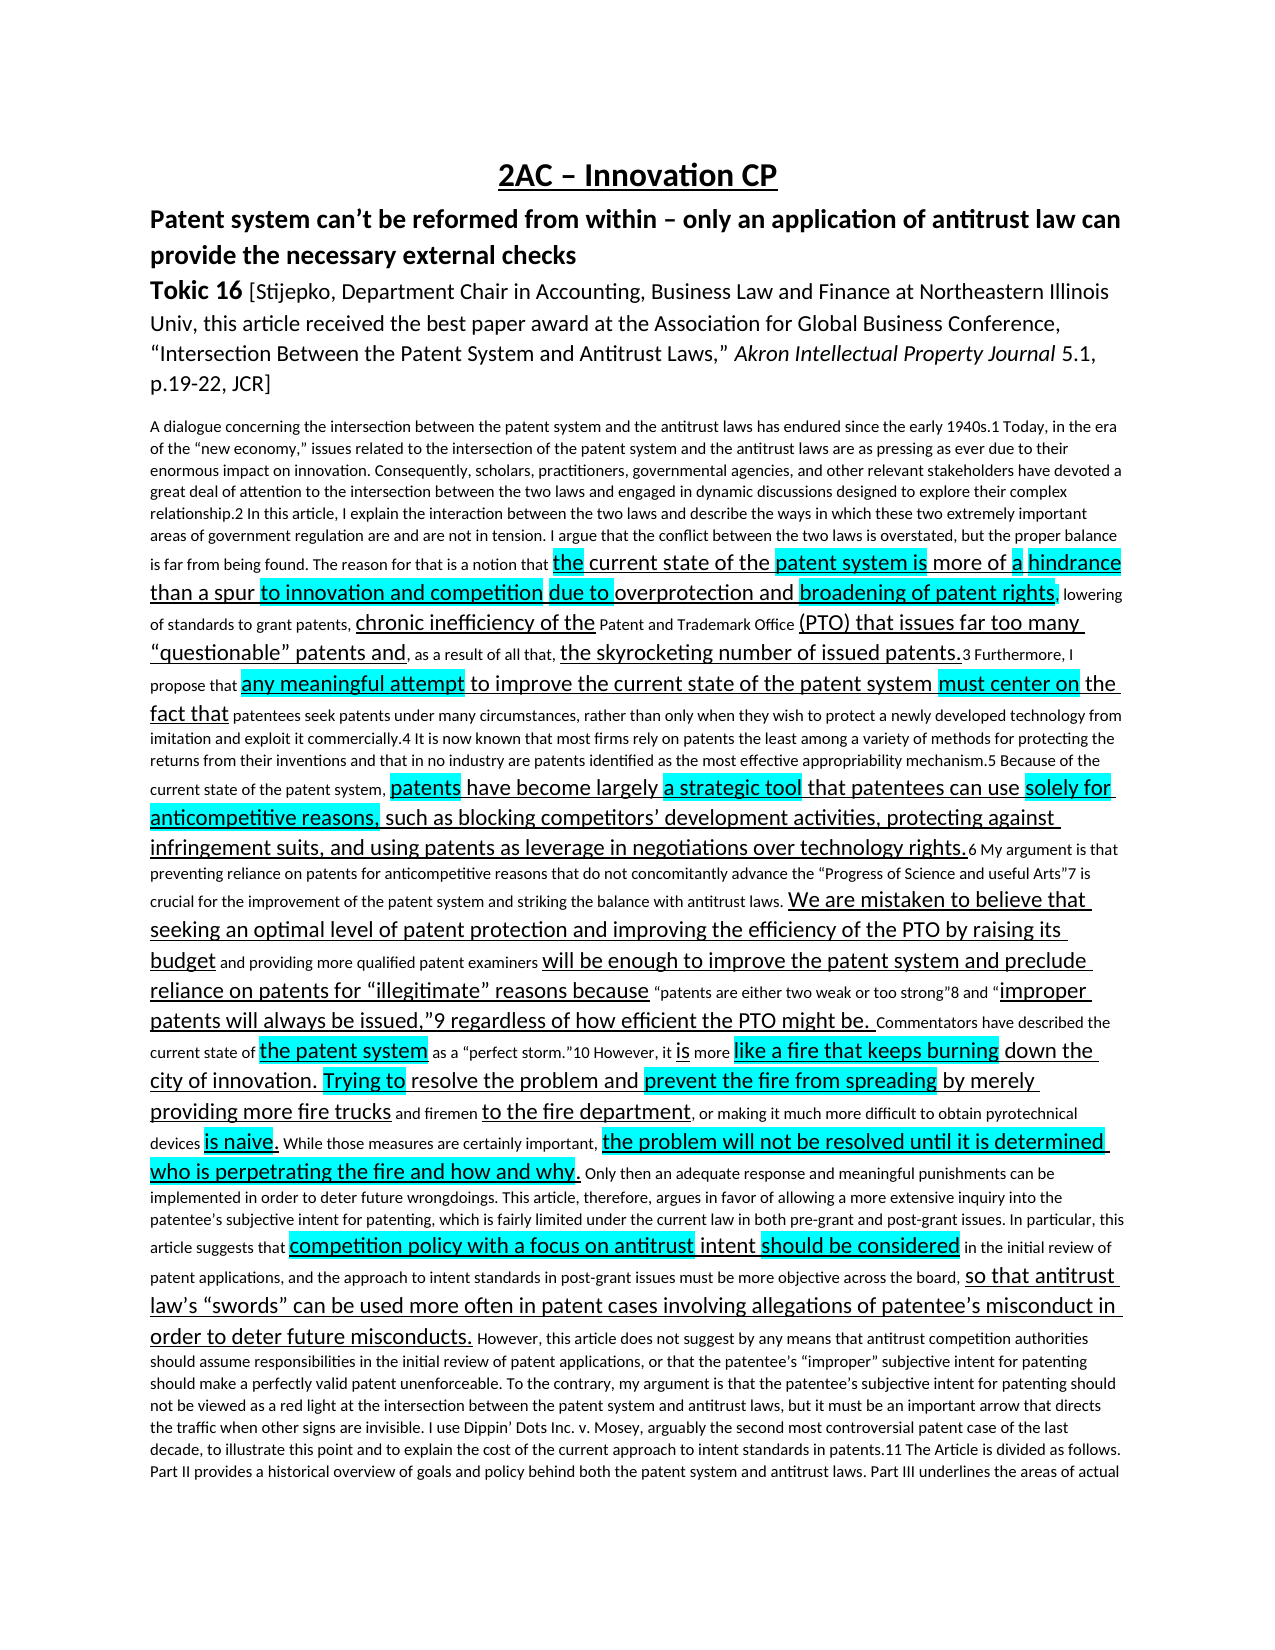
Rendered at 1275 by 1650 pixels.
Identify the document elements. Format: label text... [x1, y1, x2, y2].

subtitle 2AC – Innovation CP [150, 154, 1125, 195]
subtitle Patent system can’t be reformed from within – only an application of antitrust law can provide the necessary external checks [150, 202, 1125, 271]
text Tokic 16 [Stijepko, Department Chair in Accounting, Business Law and Finance at Northeastern Illinois Univ, this article received the best paper award at the Association for Global Business Conference, “Intersection Between the Patent System and Antitrust Laws,” Akron Intellectual Property Journal 5.1, p.19-22, JCR] [150, 273, 1125, 397]
